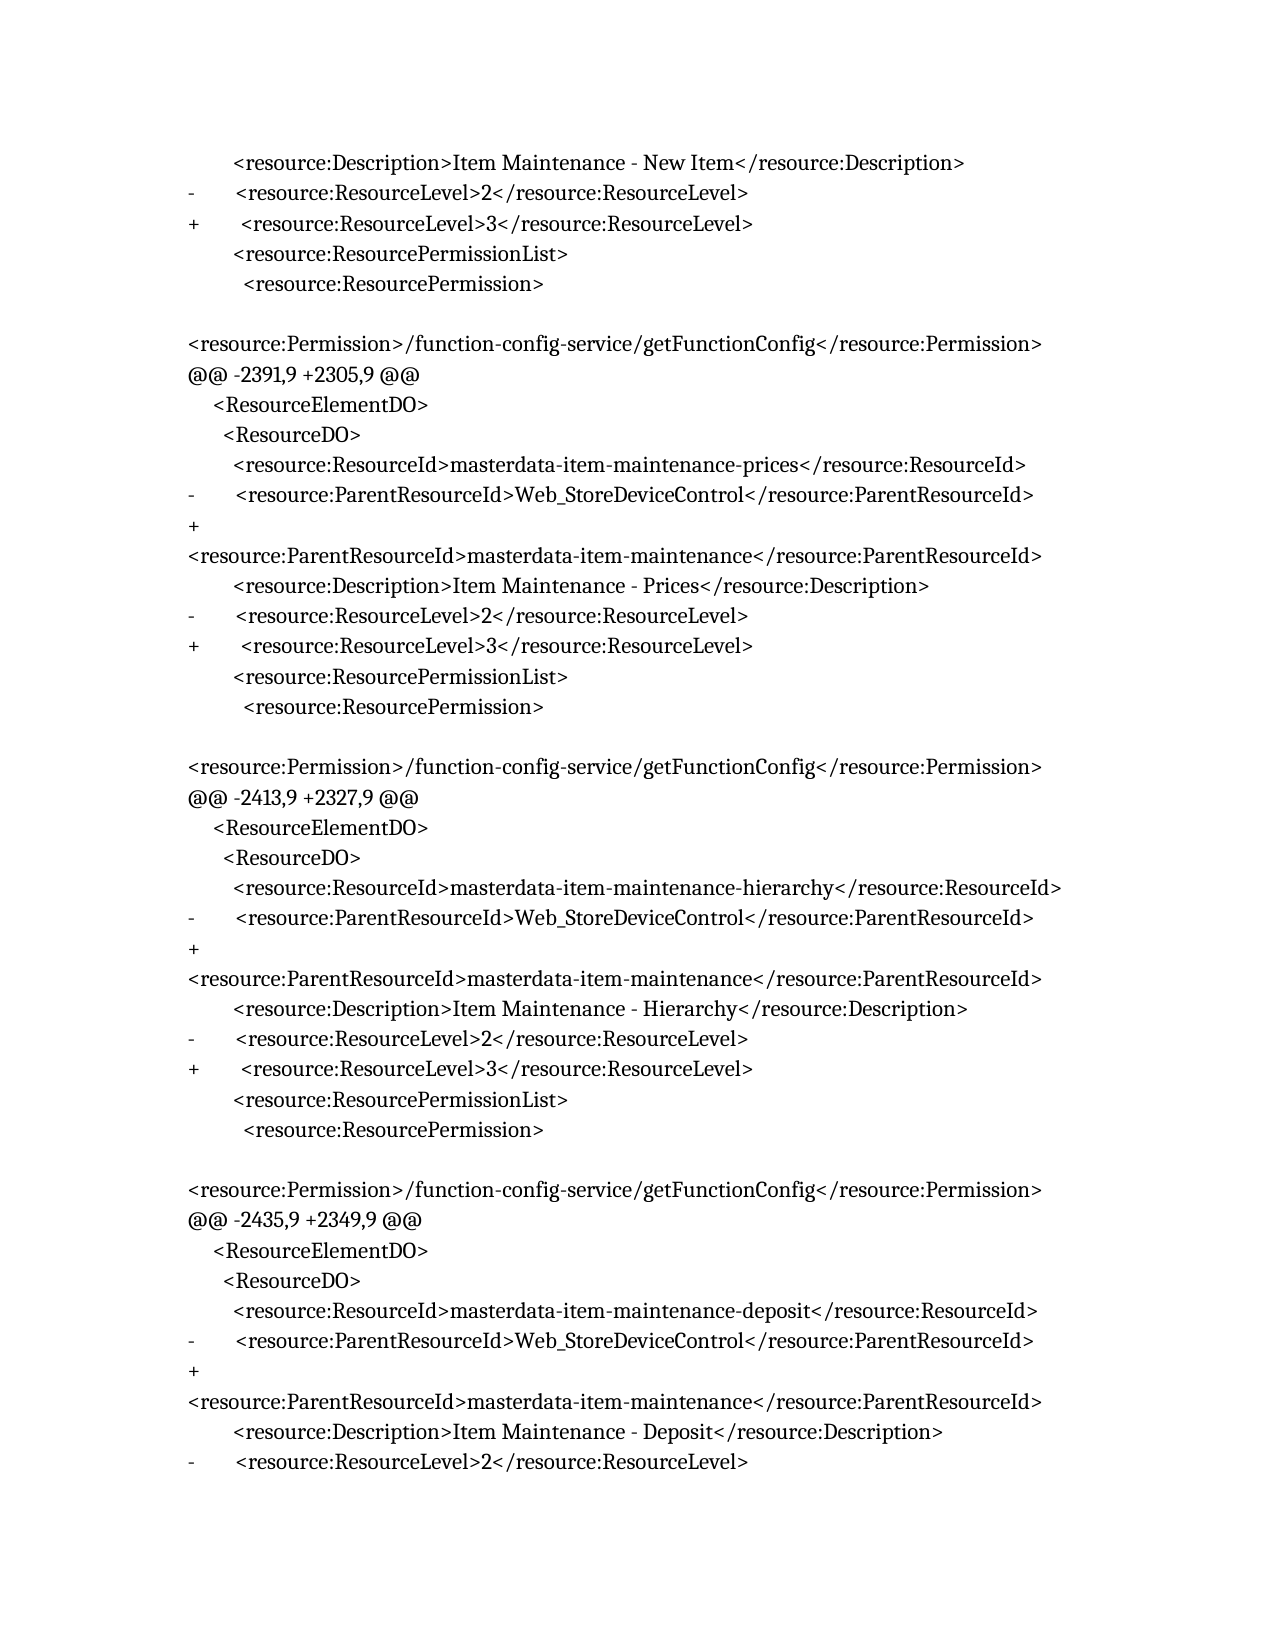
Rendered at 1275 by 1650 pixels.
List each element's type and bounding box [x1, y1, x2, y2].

text [187, 150, 1087, 1475]
